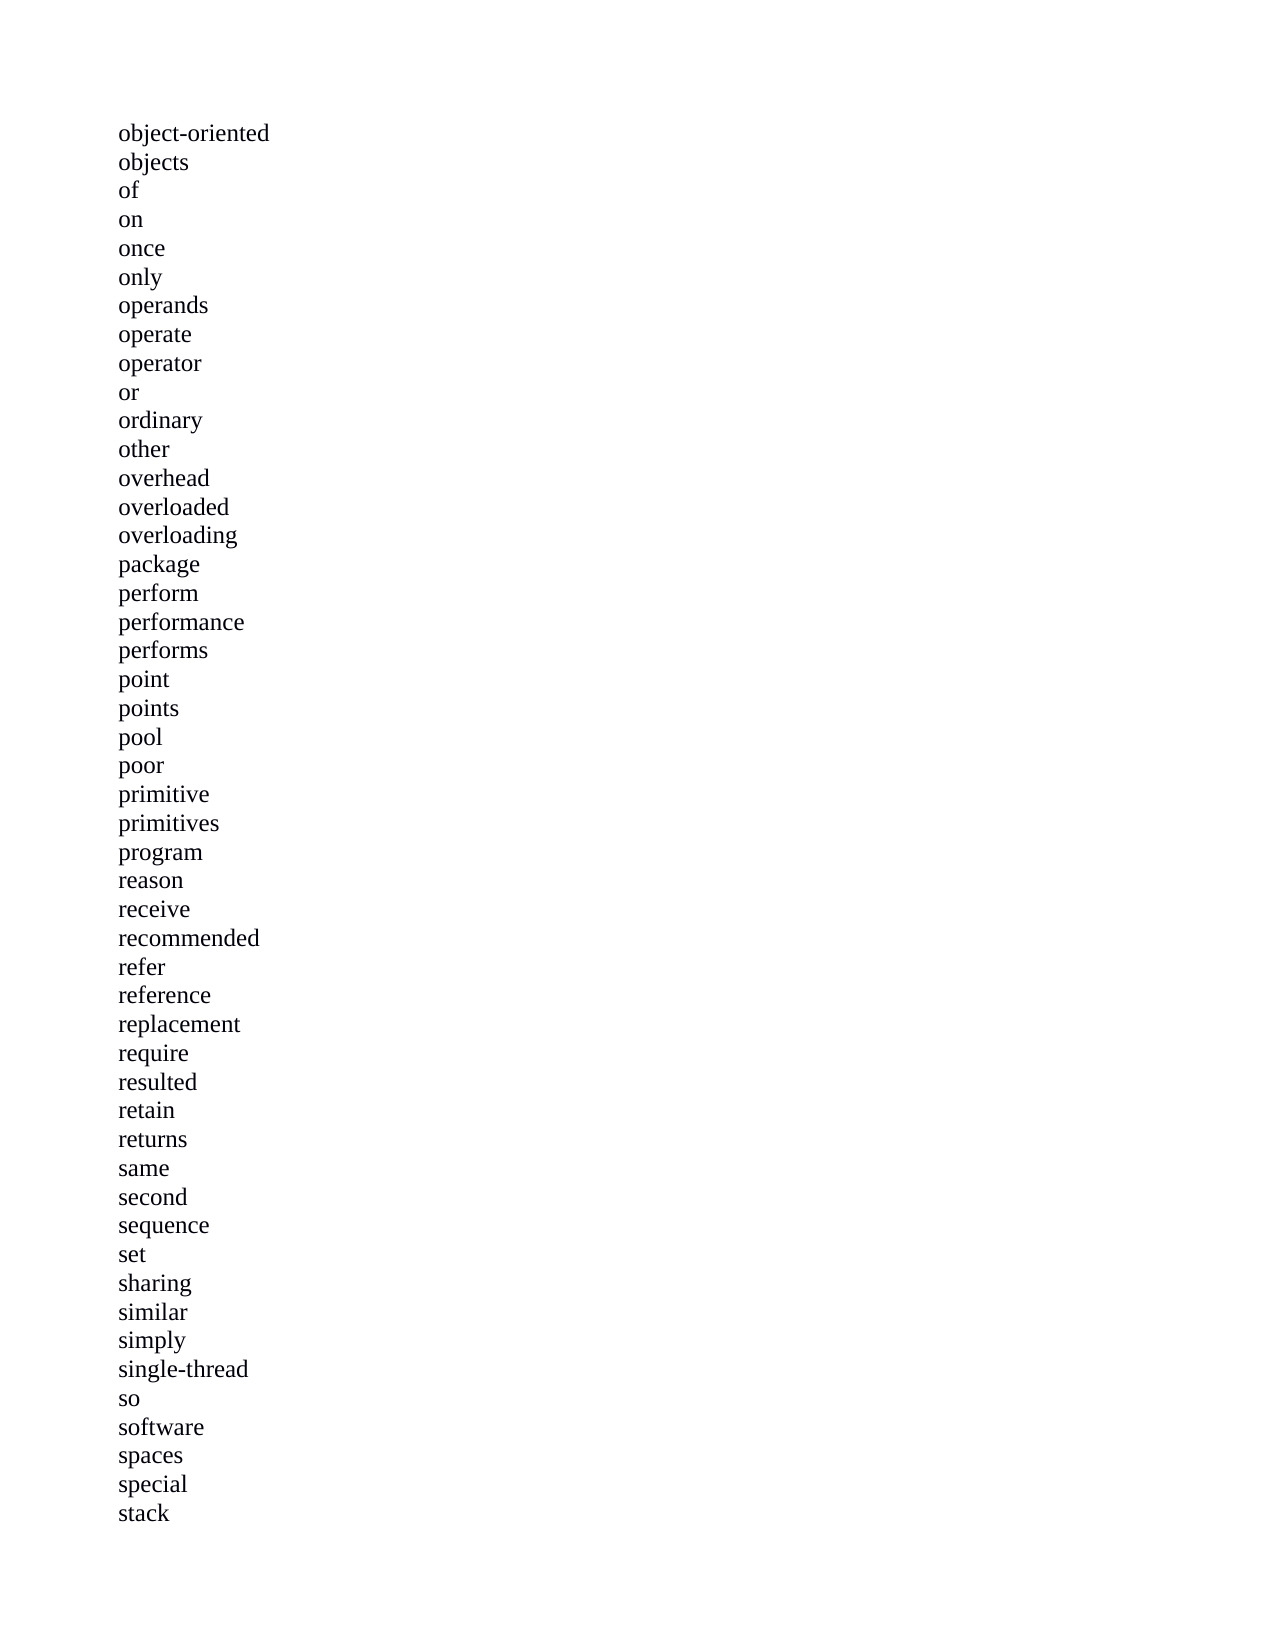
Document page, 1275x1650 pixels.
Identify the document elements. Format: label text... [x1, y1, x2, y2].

text overloading [118, 521, 1157, 549]
text or [118, 377, 1157, 406]
text sequence [118, 1211, 1157, 1239]
text stack [118, 1498, 1157, 1527]
text object-oriented [118, 118, 1157, 147]
text reason [118, 866, 1157, 894]
text refer [118, 952, 1157, 981]
text receive [118, 894, 1157, 923]
text operate [118, 319, 1157, 348]
text overloaded [118, 492, 1157, 521]
text second [118, 1182, 1157, 1211]
text performs [118, 636, 1157, 664]
text sharing [118, 1268, 1157, 1297]
text retain [118, 1096, 1157, 1124]
text reference [118, 981, 1157, 1009]
text overhead [118, 463, 1157, 492]
text set [118, 1239, 1157, 1268]
text operands [118, 291, 1157, 319]
text of [118, 176, 1157, 204]
text software [118, 1412, 1157, 1441]
text package [118, 549, 1157, 578]
text require [118, 1038, 1157, 1067]
text similar [118, 1297, 1157, 1326]
text only [118, 262, 1157, 291]
text special [118, 1469, 1157, 1498]
text program [118, 837, 1157, 866]
text ordinary [118, 406, 1157, 434]
text primitives [118, 808, 1157, 837]
text so [118, 1383, 1157, 1412]
text points [118, 693, 1157, 722]
text other [118, 434, 1157, 463]
text perform [118, 578, 1157, 607]
text once [118, 233, 1157, 262]
text recommended [118, 923, 1157, 952]
text single-thread [118, 1354, 1157, 1383]
text objects [118, 147, 1157, 176]
text primitive [118, 779, 1157, 808]
text pool [118, 722, 1157, 751]
text on [118, 204, 1157, 233]
text operator [118, 348, 1157, 377]
text spaces [118, 1441, 1157, 1469]
text point [118, 664, 1157, 693]
text replacement [118, 1009, 1157, 1038]
text poor [118, 751, 1157, 779]
text resulted [118, 1067, 1157, 1096]
text performance [118, 607, 1157, 636]
text same [118, 1153, 1157, 1182]
text simply [118, 1326, 1157, 1354]
text returns [118, 1124, 1157, 1153]
